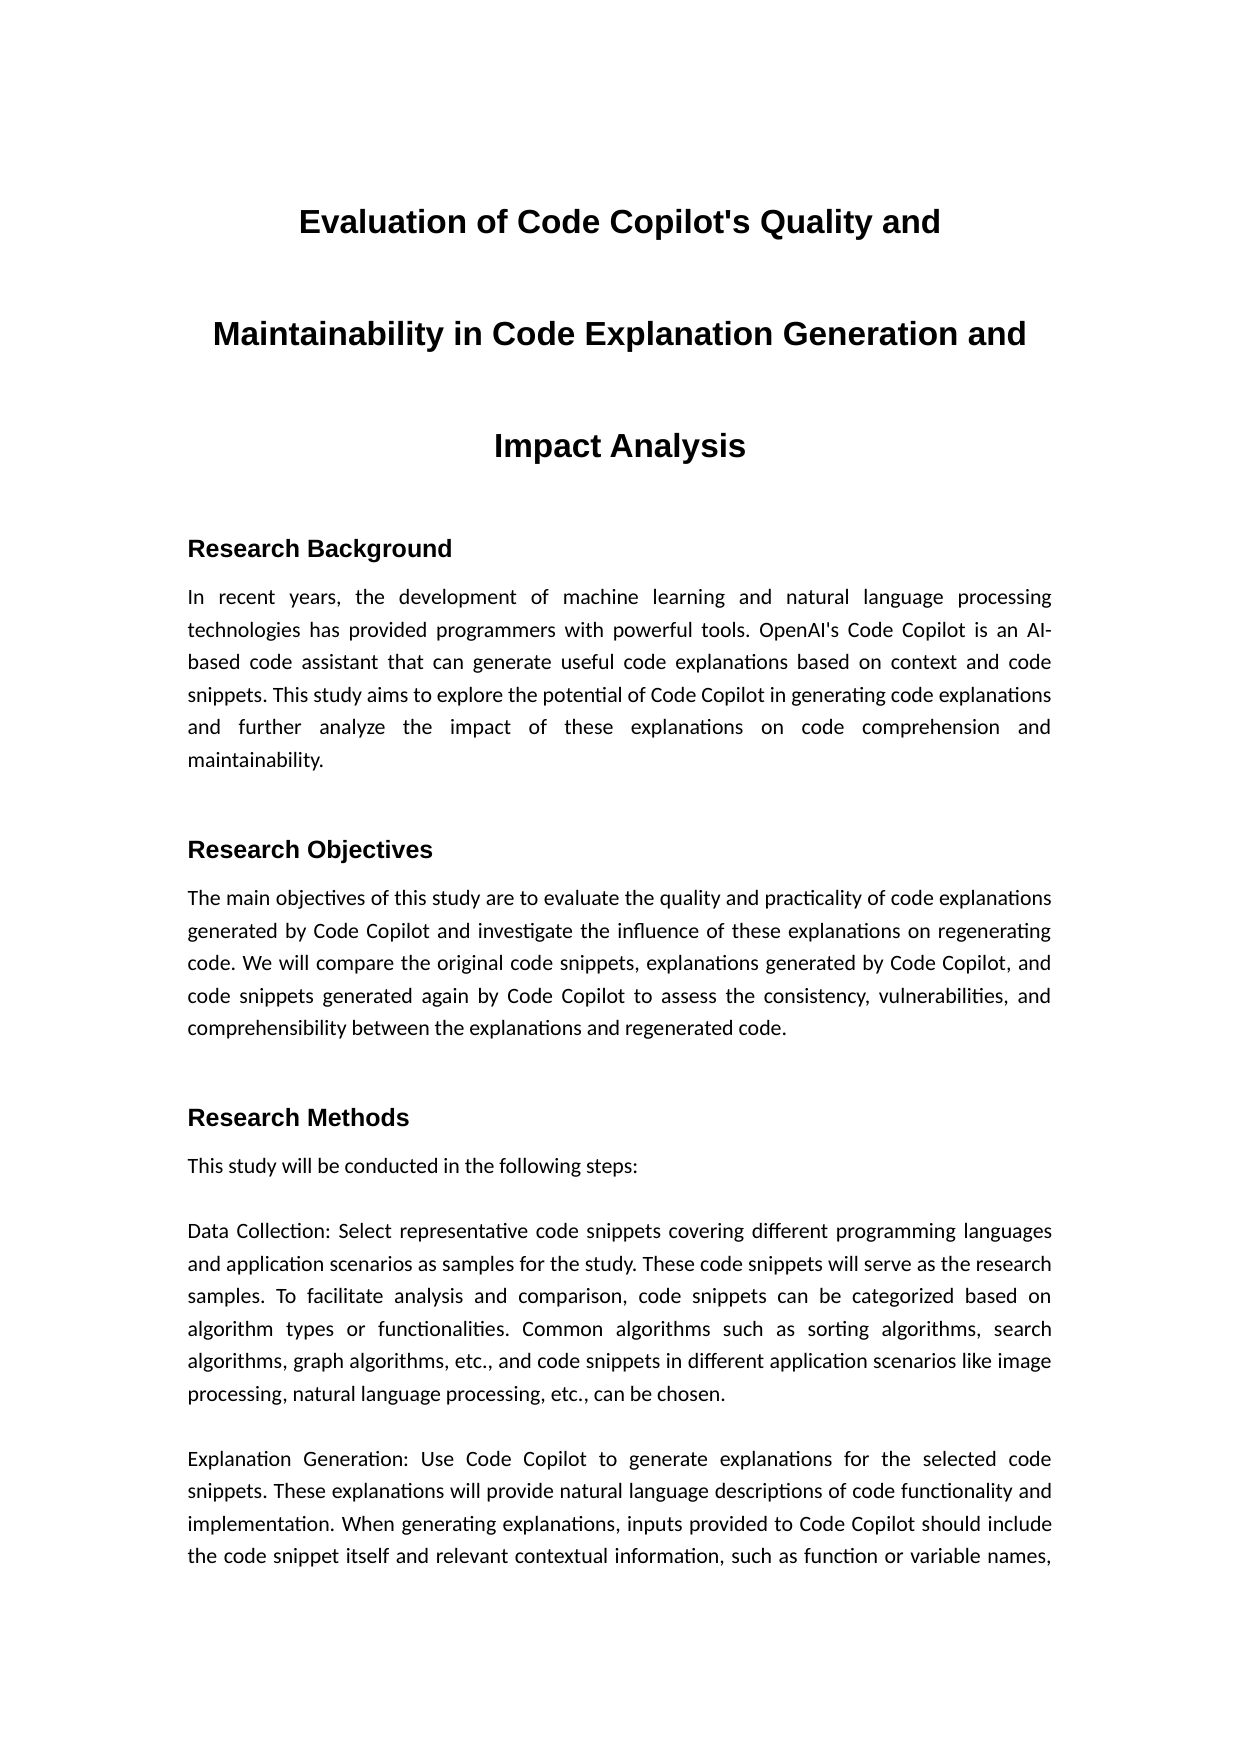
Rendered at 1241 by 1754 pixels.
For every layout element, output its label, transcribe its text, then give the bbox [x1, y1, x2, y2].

subtitle Research Background [187, 532, 1053, 565]
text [187, 1442, 1053, 1572]
subtitle Research Objectives [187, 833, 1053, 866]
text This study will be conducted in the following steps: [187, 1150, 1053, 1182]
text Data Collection: Select representative code snippets covering different programming languages and application scenarios as samples for the study. These code snippets will serve as the research samples. To facilitate analysis and comparison, code snippets can be categorized based on algorithm types or functionalities. Common algorithms such as sorting algorithms, search algorithms, graph algorithms, etc., and code snippets in different application scenarios like image processing, natural language processing, etc., can be chosen. [187, 1215, 1053, 1410]
text In recent years, the development of machine learning and natural language processing technologies has provided programmers with powerful tools. OpenAI's Code Copilot is an AI-based code assistant that can generate useful code explanations based on context and code snippets. This study aims to explore the potential of Code Copilot in generating code explanations and further analyze the impact of these explanations on code comprehension and maintainability. [187, 581, 1053, 776]
text The main objectives of this study are to evaluate the quality and practicality of code explanations generated by Code Copilot and investigate the influence of these explanations on regenerating code. We will compare the original code snippets, explanations generated by Code Copilot, and code snippets generated again by Code Copilot to assess the consistency, vulnerabilities, and comprehensibility between the explanations and regenerated code. [187, 881, 1053, 1044]
subtitle Evaluation of Code Copilot's Quality and Maintainability in Code Explanation Generation and Impact Analysis [187, 189, 1053, 478]
subtitle Research Methods [187, 1101, 1053, 1134]
